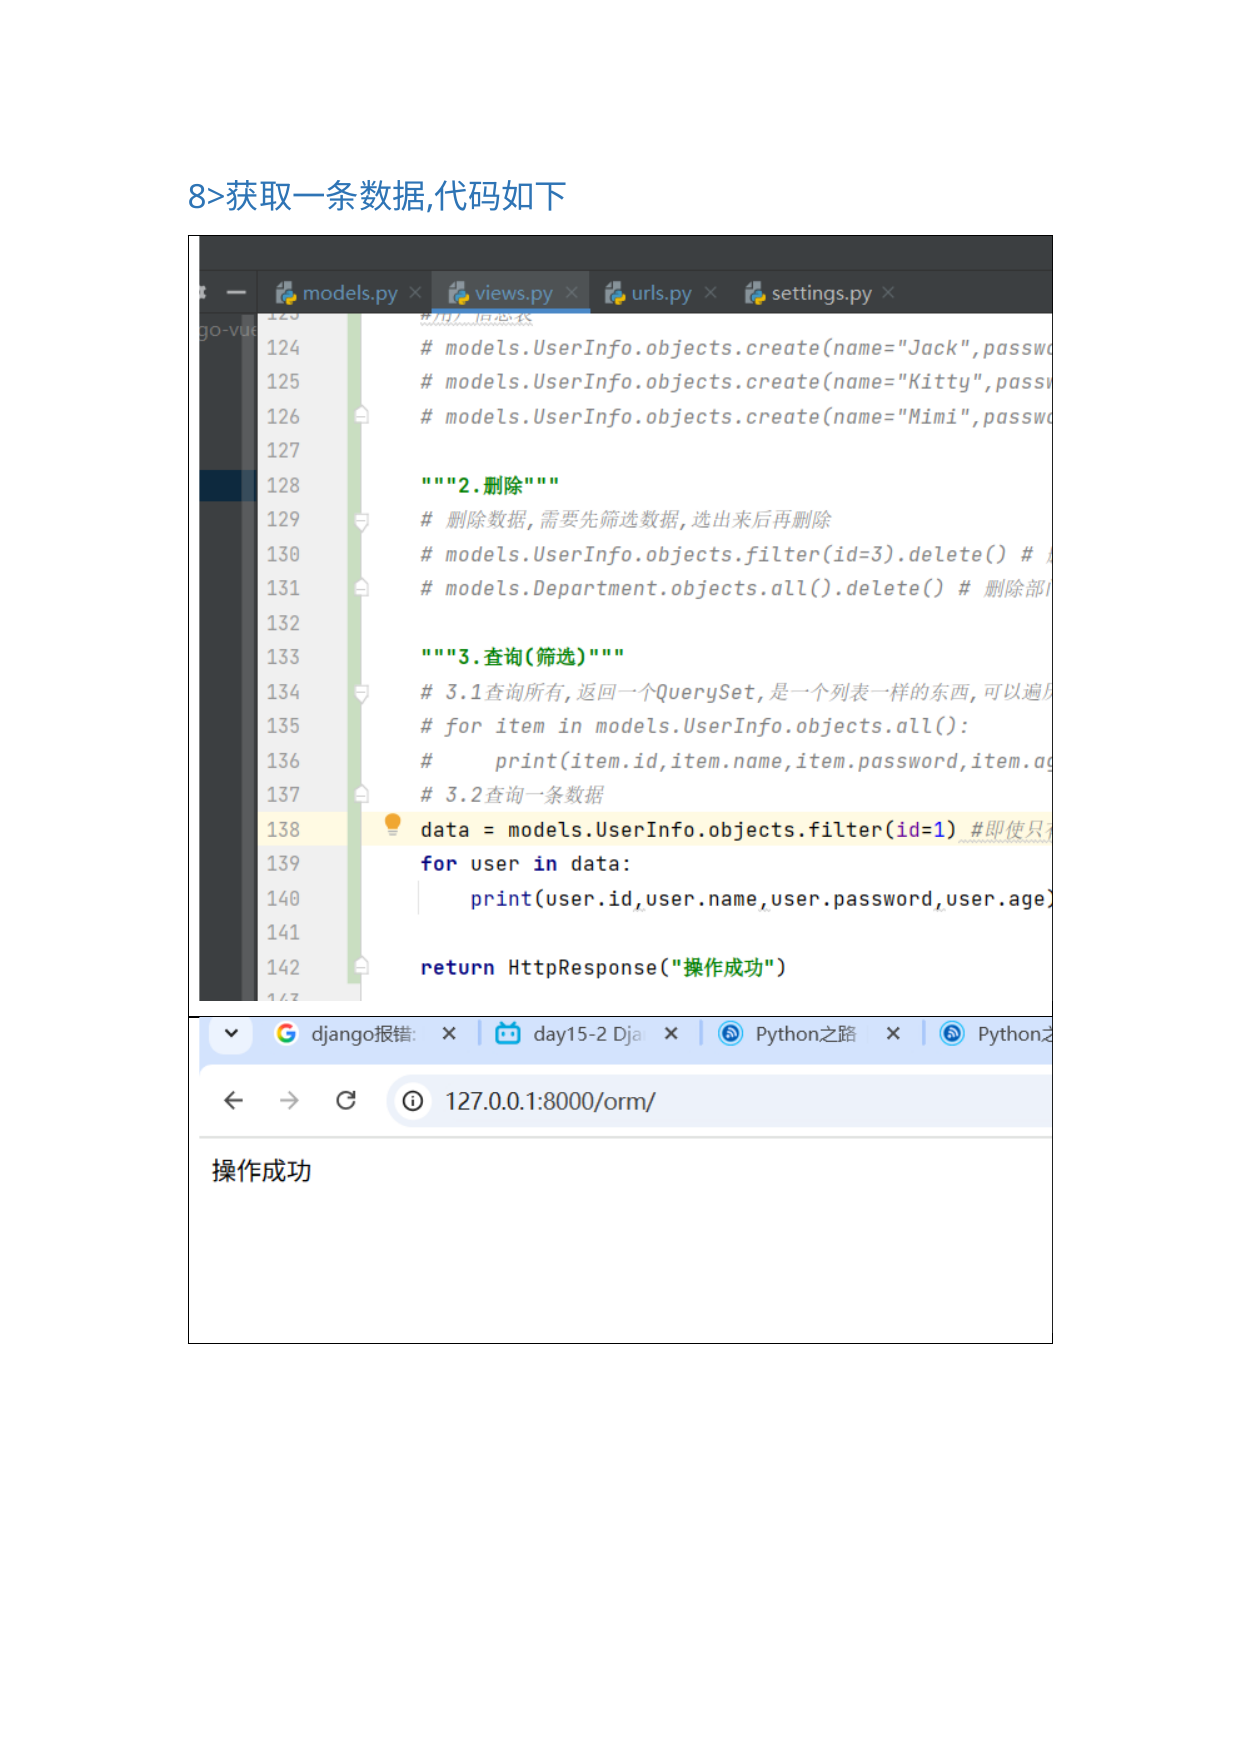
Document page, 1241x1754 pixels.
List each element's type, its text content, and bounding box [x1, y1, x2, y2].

picture [199, 1017, 1053, 1333]
table_header [189, 236, 1052, 1016]
picture [199, 236, 1053, 1001]
subtitle 8>获取一条数据,代码如下 [187, 162, 1053, 227]
table_cell [189, 1018, 1052, 1342]
